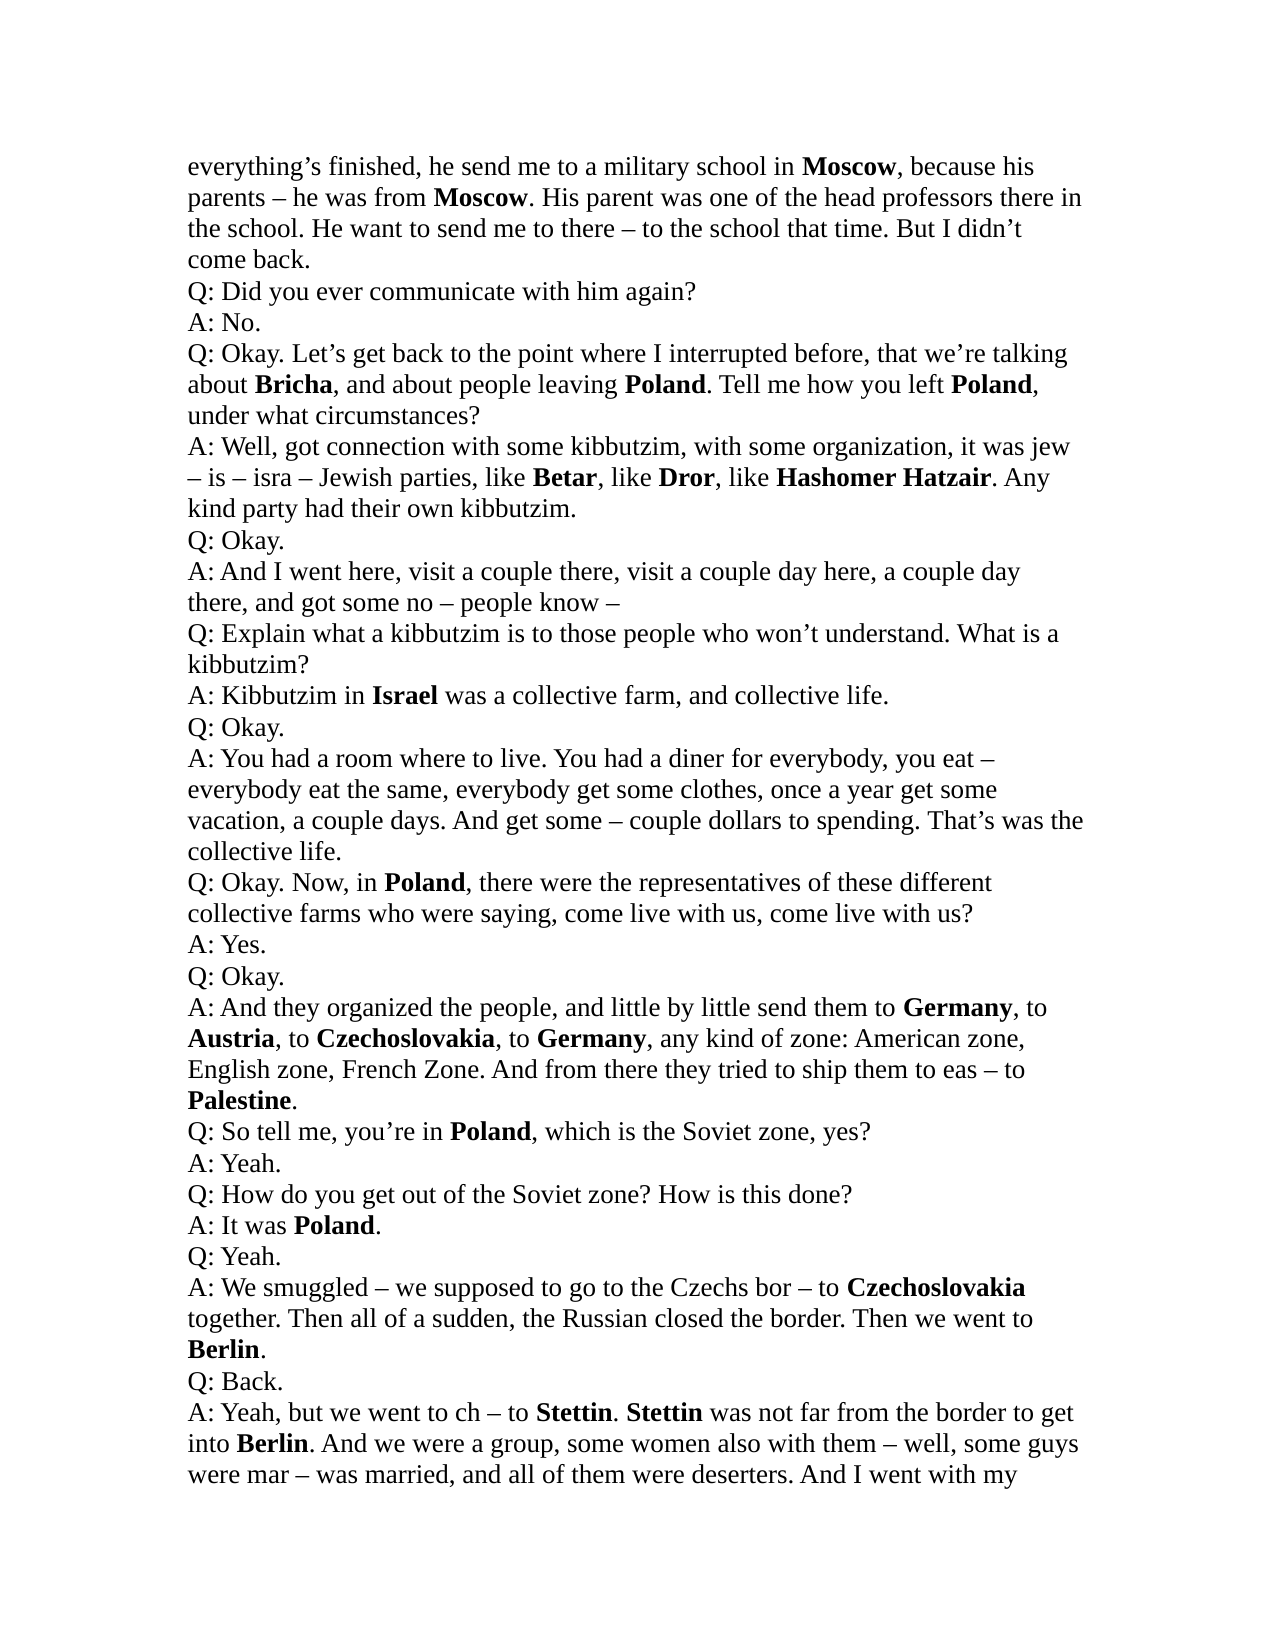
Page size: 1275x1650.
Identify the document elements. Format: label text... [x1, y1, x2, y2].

text Q: Did you ever communicate with him again? [187, 524, 1087, 555]
text A: And they organized the people, and little by little send them to Germany, to Austria, to Czechoslovakia, to Germany, any kind of zone: American zone, English zone, French Zone. And from there they tried to ship them to eas – to Palestine. [187, 1240, 1087, 1365]
text A: I’m not in the army, that’s all, because he – the colonel thought after everything’s finished, he send me to a military school in Moscow, because his parents – he was from Moscow. His parent was one of the head professors there in the school. He want to send me to there – to the school that time. But I didn’t come back. [187, 368, 1087, 524]
text A: – headquarters. In each town they had the military headquarters. That’s all. [187, 150, 1087, 181]
text Q: And so, you said goodbye to him before you leave Ukraine? [187, 181, 1087, 212]
text Q: Okay. Let’s get back to the point where I interrupted before, that we’re talking about Bricha, and about people leaving Poland. Tell me how you left Poland, under what circumstances? [187, 586, 1087, 679]
text A: Yeah. [187, 212, 1087, 243]
text Q: Okay. [187, 960, 1087, 991]
text A: Well, got connection with some kibbutzim, with some organization, it was jew – is – isra – Jewish parties, like Betar, like Dror, like Hashomer Hatzair. Any kind party had their own kibbutzim. [187, 679, 1087, 773]
text A: And I went here, visit a couple there, visit a couple day here, a couple day there, and got some no – people know – [187, 804, 1087, 866]
text Q: How do you get out of the Soviet zone? How is this done? [187, 1427, 1087, 1458]
text A: Yeah. [187, 1396, 1087, 1427]
text Q: Okay. Okay. [187, 243, 1087, 274]
text A: It was Poland. [187, 1458, 1087, 1489]
text Q: Okay. [187, 1209, 1087, 1240]
text Q: Okay. [187, 773, 1087, 804]
text A: No. [187, 555, 1087, 586]
text A: When I went to Poland, I didn’t think t – in my mind that I’m going to run away. I wasn’t a deserter, because I wasn’t nowhere – [187, 274, 1087, 337]
text Q: You’re not in the army. [187, 337, 1087, 368]
text Q: Okay. Now, in Poland, there were the representatives of these different collective farms who were saying, come live with us, come live with us? [187, 1116, 1087, 1178]
text Q: So tell me, you’re in Poland, which is the Soviet zone, yes? [187, 1365, 1087, 1396]
text A: You had a room where to live. You had a diner for everybody, you eat – everybody eat the same, everybody get some clothes, once a year get some vacation, a couple days. And get some – couple dollars to spending. That’s was the collective life. [187, 991, 1087, 1116]
text A: Yes. [187, 1178, 1087, 1209]
text A: Kibbutzim in Israel was a collective farm, and collective life. [187, 929, 1087, 960]
text Q: Explain what a kibbutzim is to those people who won’t understand. What is a kibbutzim? [187, 866, 1087, 929]
